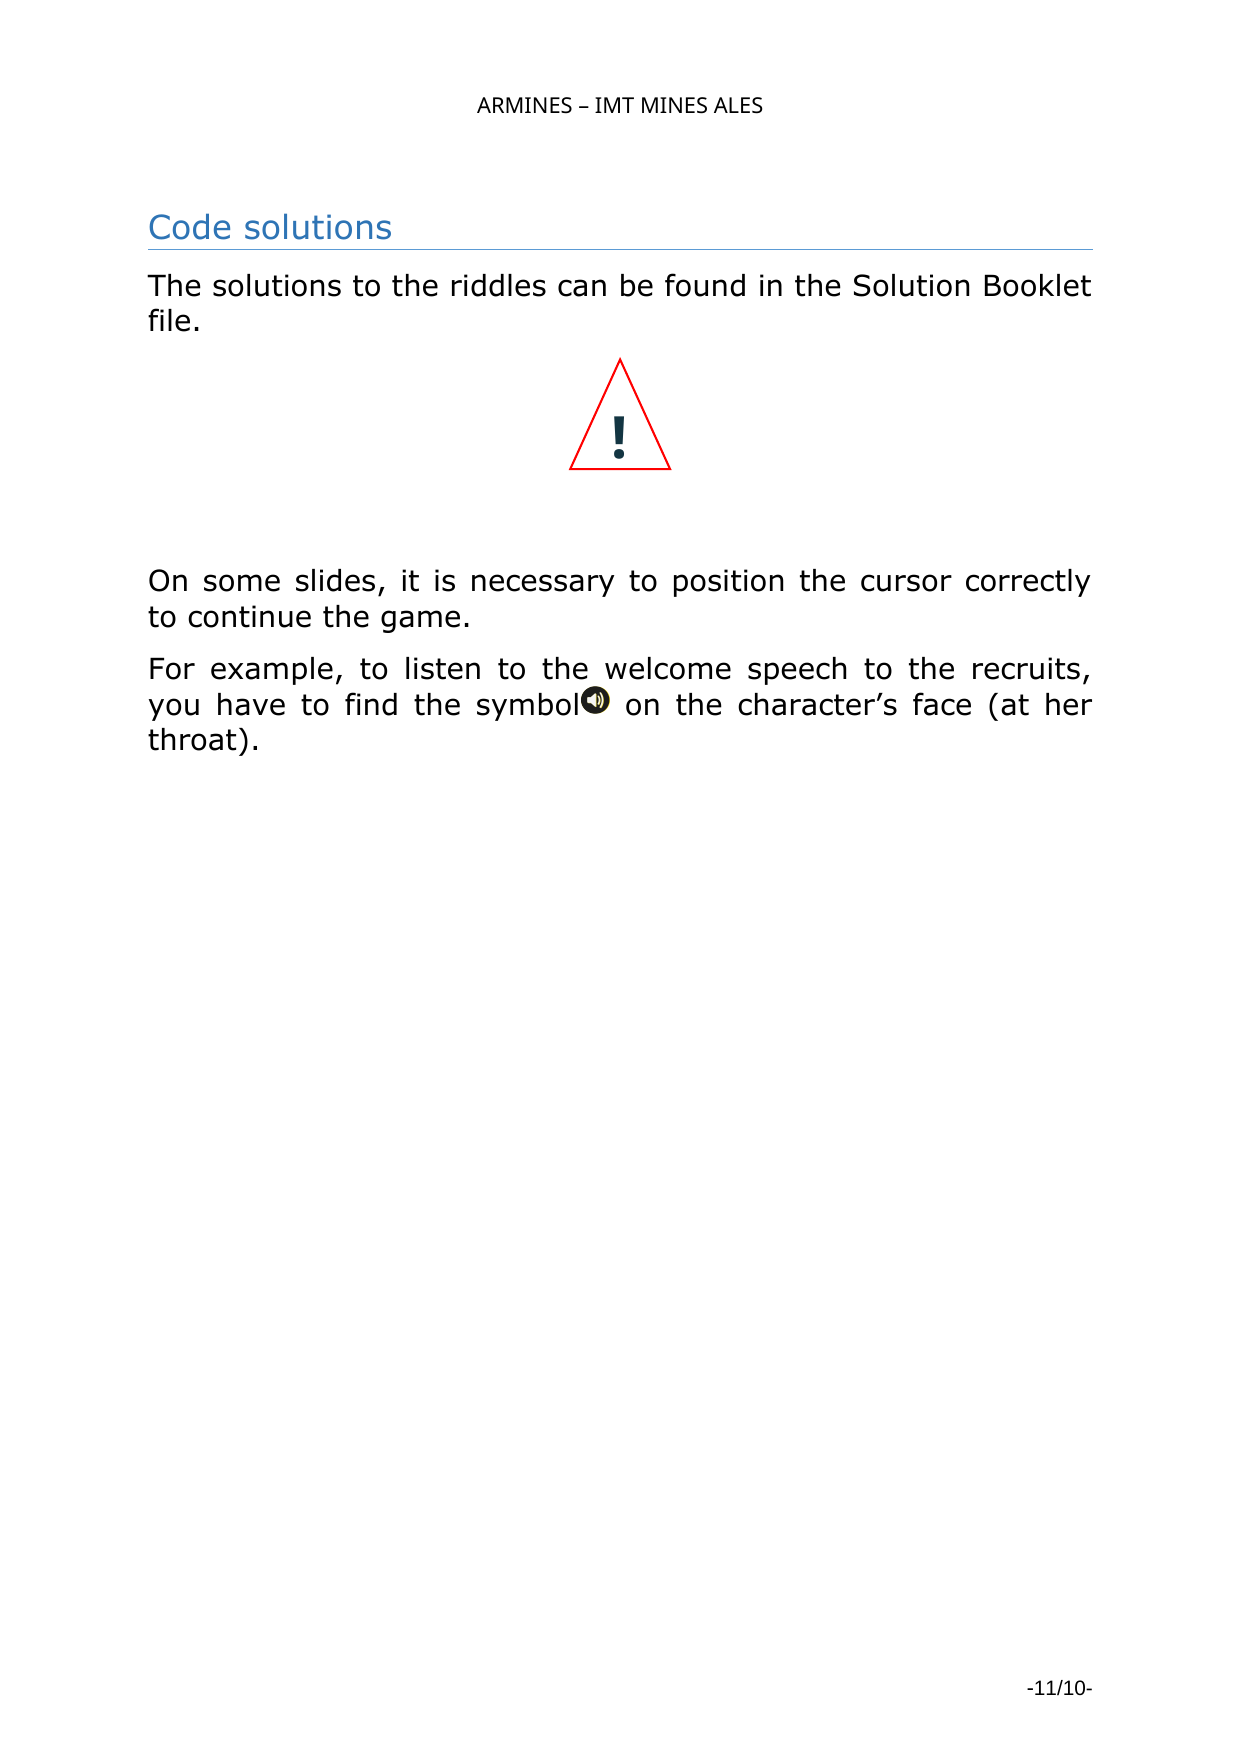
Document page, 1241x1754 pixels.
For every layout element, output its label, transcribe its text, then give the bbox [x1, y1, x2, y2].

text For example, to listen to the welcome speech to the recruits, you have to find the symbol on the character’s face (at her throat). [148, 650, 1093, 756]
text The solutions to the riddles can be found in the Solution Booklet file. [148, 267, 1093, 337]
text On some slides, it is necessary to position the cursor correctly to continue the game. [148, 562, 1093, 633]
picture [580, 685, 611, 715]
subtitle Code solutions [148, 206, 1093, 249]
